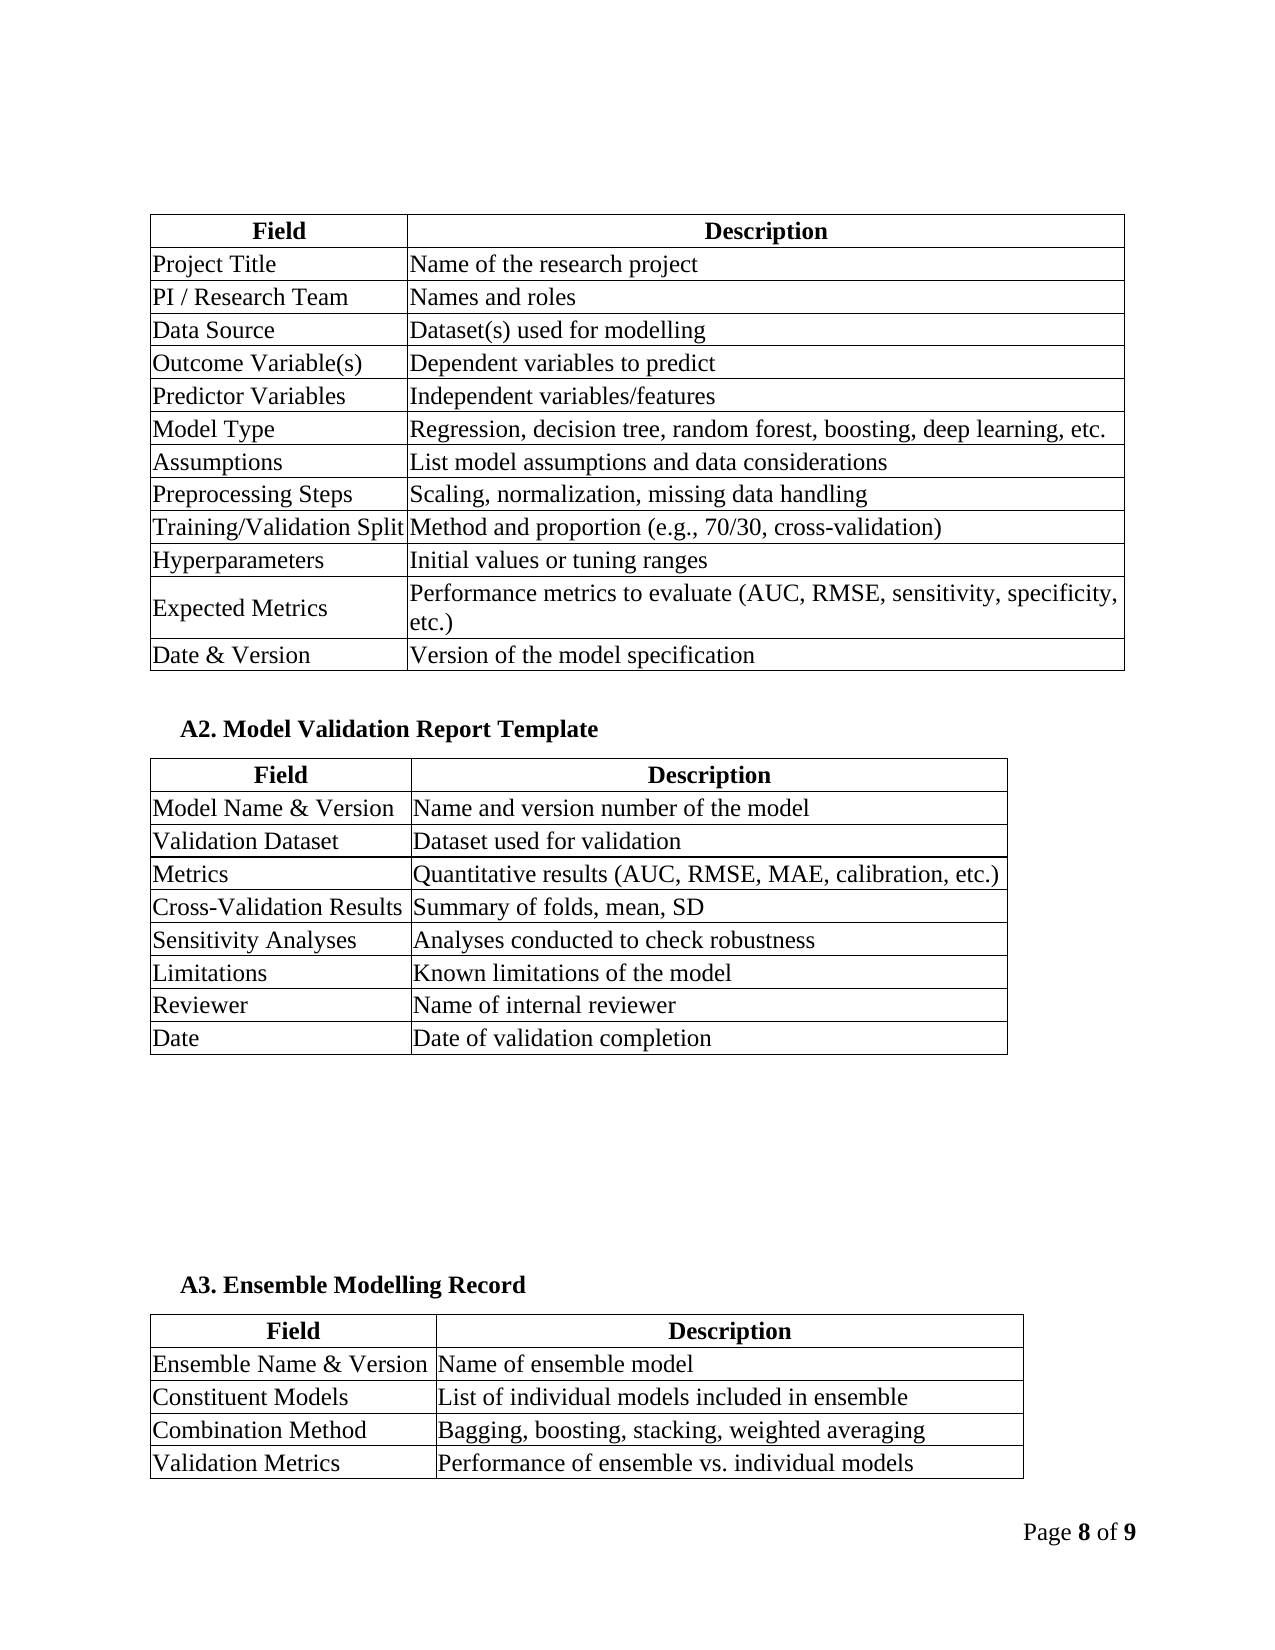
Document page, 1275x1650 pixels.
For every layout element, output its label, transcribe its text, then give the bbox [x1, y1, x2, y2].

table_cell List model assumptions and data considerations [408, 445, 1124, 477]
table_cell Quantitative results (AUC, RMSE, MAE, calibration, etc.) [412, 858, 1007, 889]
table_cell Preprocessing Steps [151, 478, 407, 510]
table_header Field [151, 215, 407, 247]
table_cell Constituent Models [151, 1381, 436, 1412]
table_cell PI / Research Team [151, 281, 407, 312]
table_header Field [151, 1315, 436, 1347]
table_header Description [408, 215, 1124, 247]
table_cell Summary of folds, mean, SD [412, 890, 1007, 922]
table_cell Expected Metrics [151, 577, 407, 637]
table_cell Dataset used for validation [412, 825, 1007, 856]
table_cell Bagging, boosting, stacking, weighted averaging [437, 1414, 1023, 1445]
table_cell Dataset(s) used for modelling [408, 314, 1124, 345]
table_cell Data Source [151, 314, 407, 345]
table_cell Model Type [151, 412, 407, 444]
table_cell Initial values or tuning ranges [408, 544, 1124, 576]
table_cell Names and roles [408, 281, 1124, 312]
table_cell Name and version number of the model [412, 792, 1007, 823]
table_cell Regression, decision tree, random forest, boosting, deep learning, etc. [408, 412, 1124, 444]
table_cell Date & Version [151, 639, 407, 670]
table_cell Performance of ensemble vs. individual models [437, 1446, 1023, 1478]
text A2. Model Validation Report Template [180, 714, 1136, 743]
table_cell Date [151, 1022, 411, 1054]
table_cell List of individual models included in ensemble [437, 1381, 1023, 1412]
text A3. Ensemble Modelling Record [180, 1271, 1136, 1299]
table_cell Model Name & Version [151, 792, 411, 823]
table_cell Independent variables/features [408, 379, 1124, 411]
table_cell Hyperparameters [151, 544, 407, 576]
table_cell Method and proportion (e.g., 70/30, cross-validation) [408, 511, 1124, 543]
table_cell Validation Dataset [151, 825, 411, 856]
table_cell Scaling, normalization, missing data handling [408, 478, 1124, 510]
table_cell Name of the research project [408, 248, 1124, 279]
table_cell Predictor Variables [151, 379, 407, 411]
table_cell Ensemble Name & Version [151, 1348, 436, 1379]
table_cell Version of the model specification [408, 639, 1124, 670]
table_cell Analyses conducted to check robustness [412, 923, 1007, 955]
table_cell Limitations [151, 956, 411, 988]
table_cell Training/Validation Split [151, 511, 407, 543]
table_cell Name of ensemble model [437, 1348, 1023, 1379]
table_cell Reviewer [151, 989, 411, 1021]
table_cell Combination Method [151, 1414, 436, 1445]
table_cell Performance metrics to evaluate (AUC, RMSE, sensitivity, specificity, etc.) [408, 577, 1124, 637]
table_cell Validation Metrics [151, 1446, 436, 1478]
table_cell Outcome Variable(s) [151, 346, 407, 378]
table_cell Date of validation completion [412, 1022, 1007, 1054]
table_cell Cross-Validation Results [151, 890, 411, 922]
table_header Description [412, 759, 1007, 791]
table_cell Name of internal reviewer [412, 989, 1007, 1021]
table_cell Known limitations of the model [412, 956, 1007, 988]
table_cell Project Title [151, 248, 407, 279]
table_cell Dependent variables to predict [408, 346, 1124, 378]
table_cell Metrics [151, 858, 411, 889]
table_header Field [151, 759, 411, 791]
table_header Description [437, 1315, 1023, 1347]
table_cell Assumptions [151, 445, 407, 477]
table_cell Sensitivity Analyses [151, 923, 411, 955]
